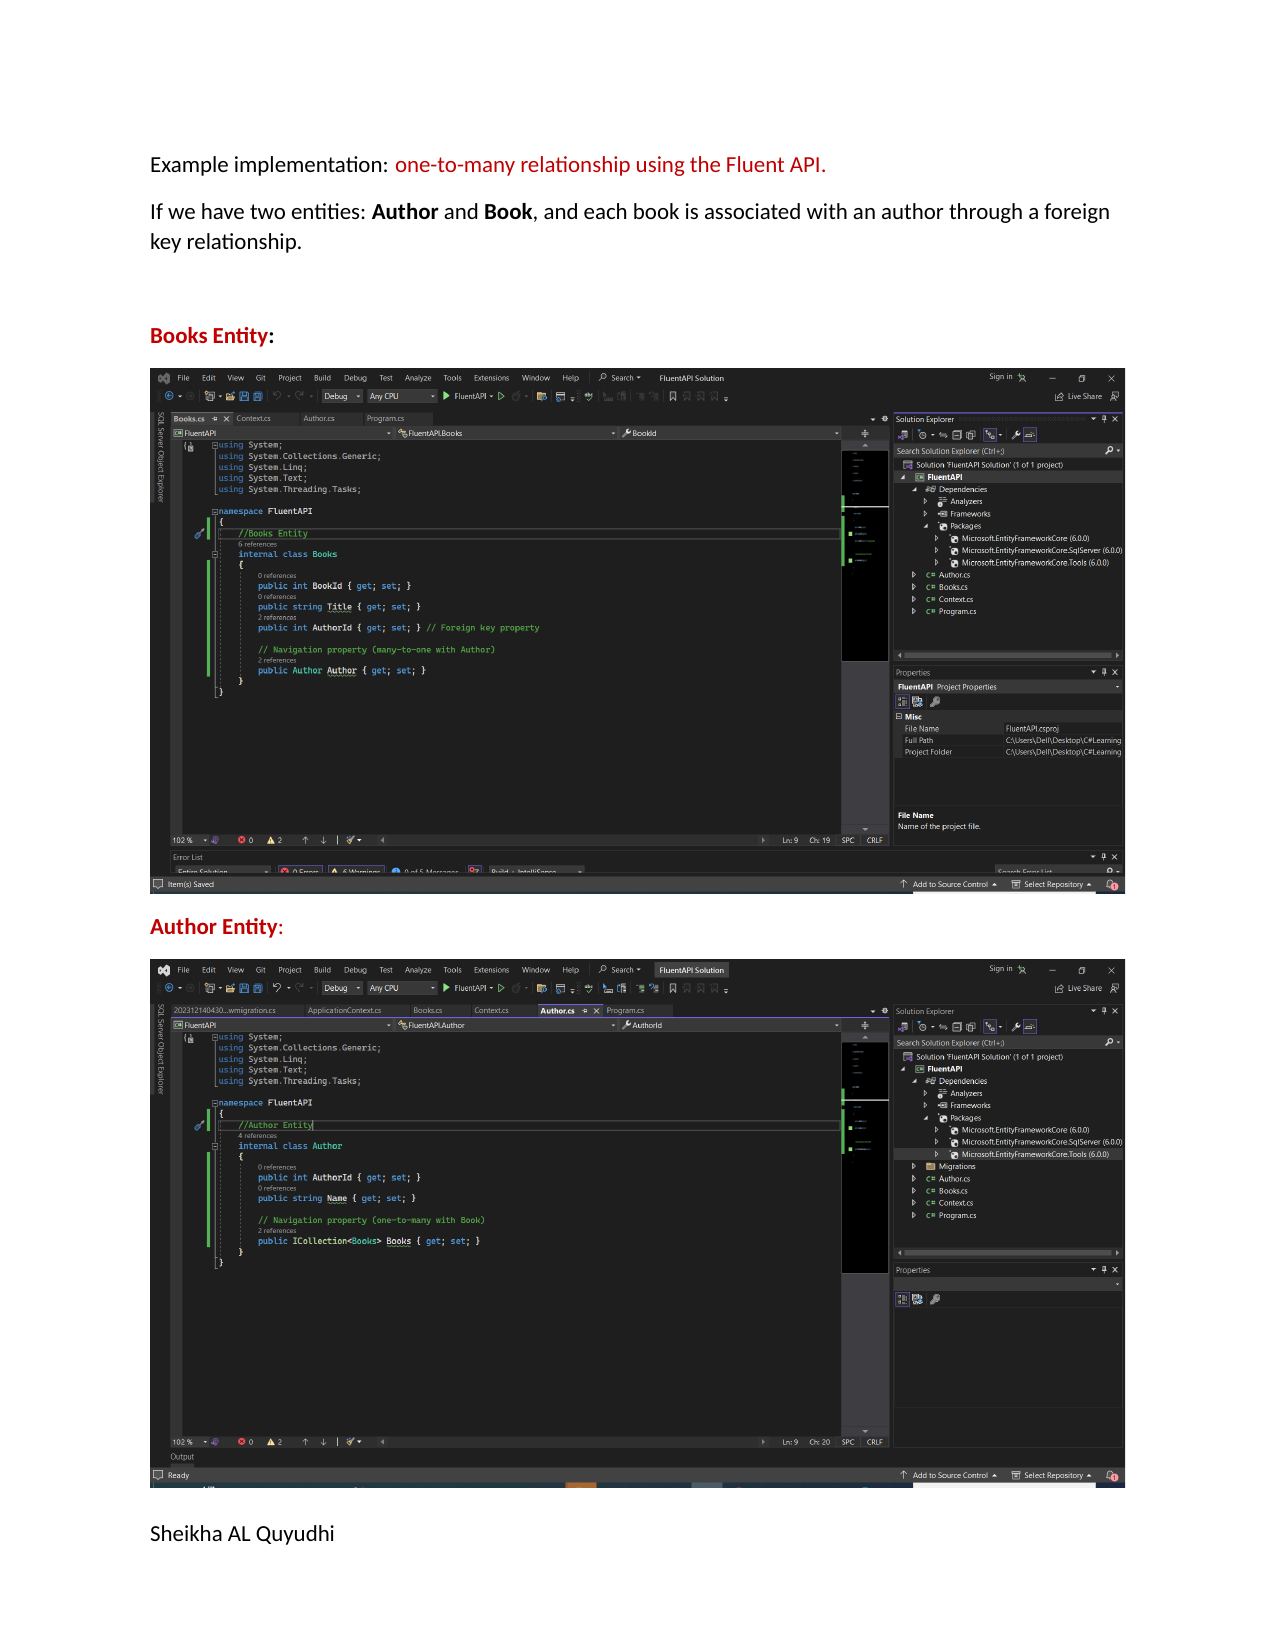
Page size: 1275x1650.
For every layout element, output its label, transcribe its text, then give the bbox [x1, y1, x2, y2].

text Books Entity: [150, 321, 1125, 349]
picture [150, 959, 1125, 1488]
text Author Entity: [150, 912, 1125, 941]
text Example implementation: one-to-many relationship using the Fluent API. [150, 150, 1125, 178]
picture [150, 368, 1125, 894]
text If we have two entities: Author and Book, and each book is associated with an author through a foreign key relationship. [150, 197, 1125, 255]
